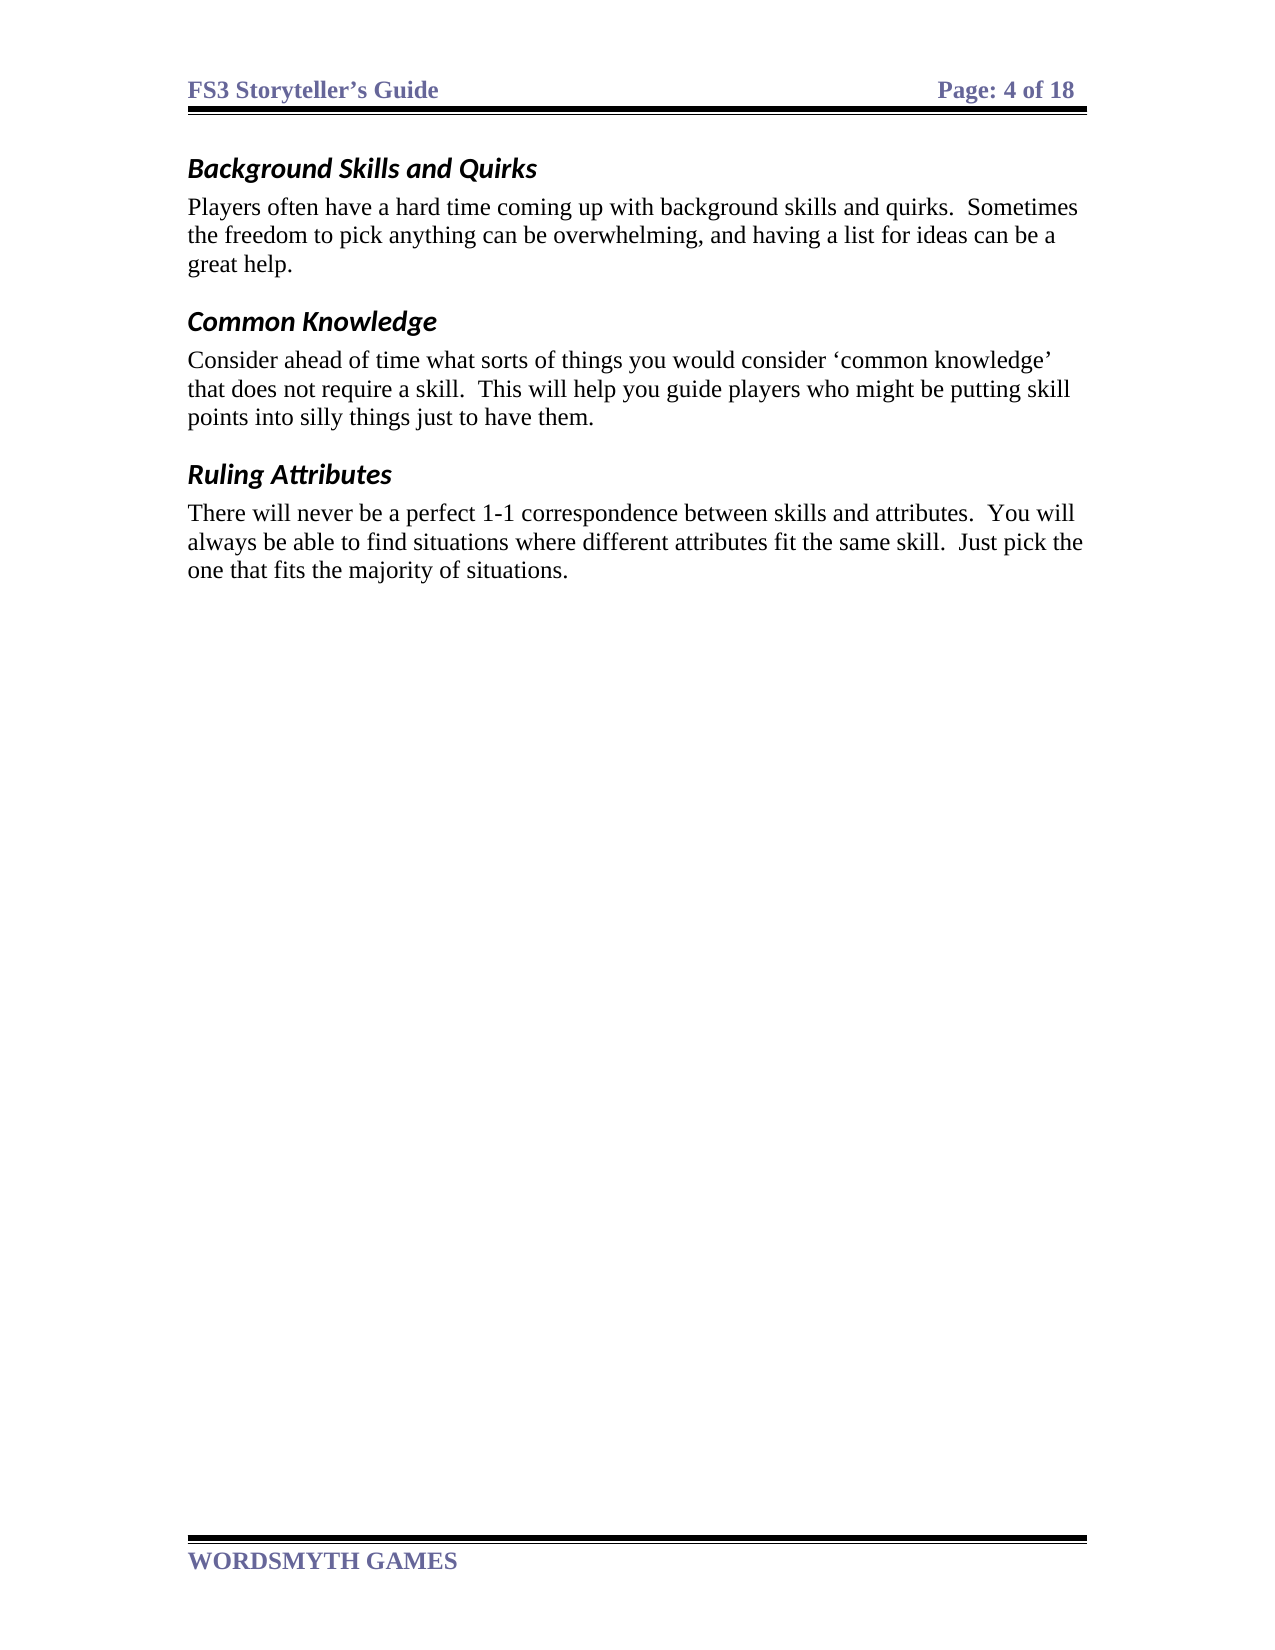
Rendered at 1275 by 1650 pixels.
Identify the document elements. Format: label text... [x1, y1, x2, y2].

subtitle Ruling Attributes [187, 456, 1087, 492]
text Consider ahead of time what sorts of things you would consider ‘common knowledge’ that does not require a skill. This will help you guide players who might be putting skill points into silly things just to have them. [187, 345, 1087, 431]
subtitle Background Skills and Quirks [187, 150, 1087, 186]
text Players often have a hard time coming up with background skills and quirks. Sometimes the freedom to pick anything can be overwhelming, and having a list for ideas can be a great help. [187, 192, 1087, 278]
text There will never be a perfect 1-1 correspondence between skills and attributes. You will always be able to find situations where different attributes fit the same skill. Just pick the one that fits the majority of situations. [187, 498, 1087, 584]
subtitle Common Knowledge [187, 303, 1087, 339]
